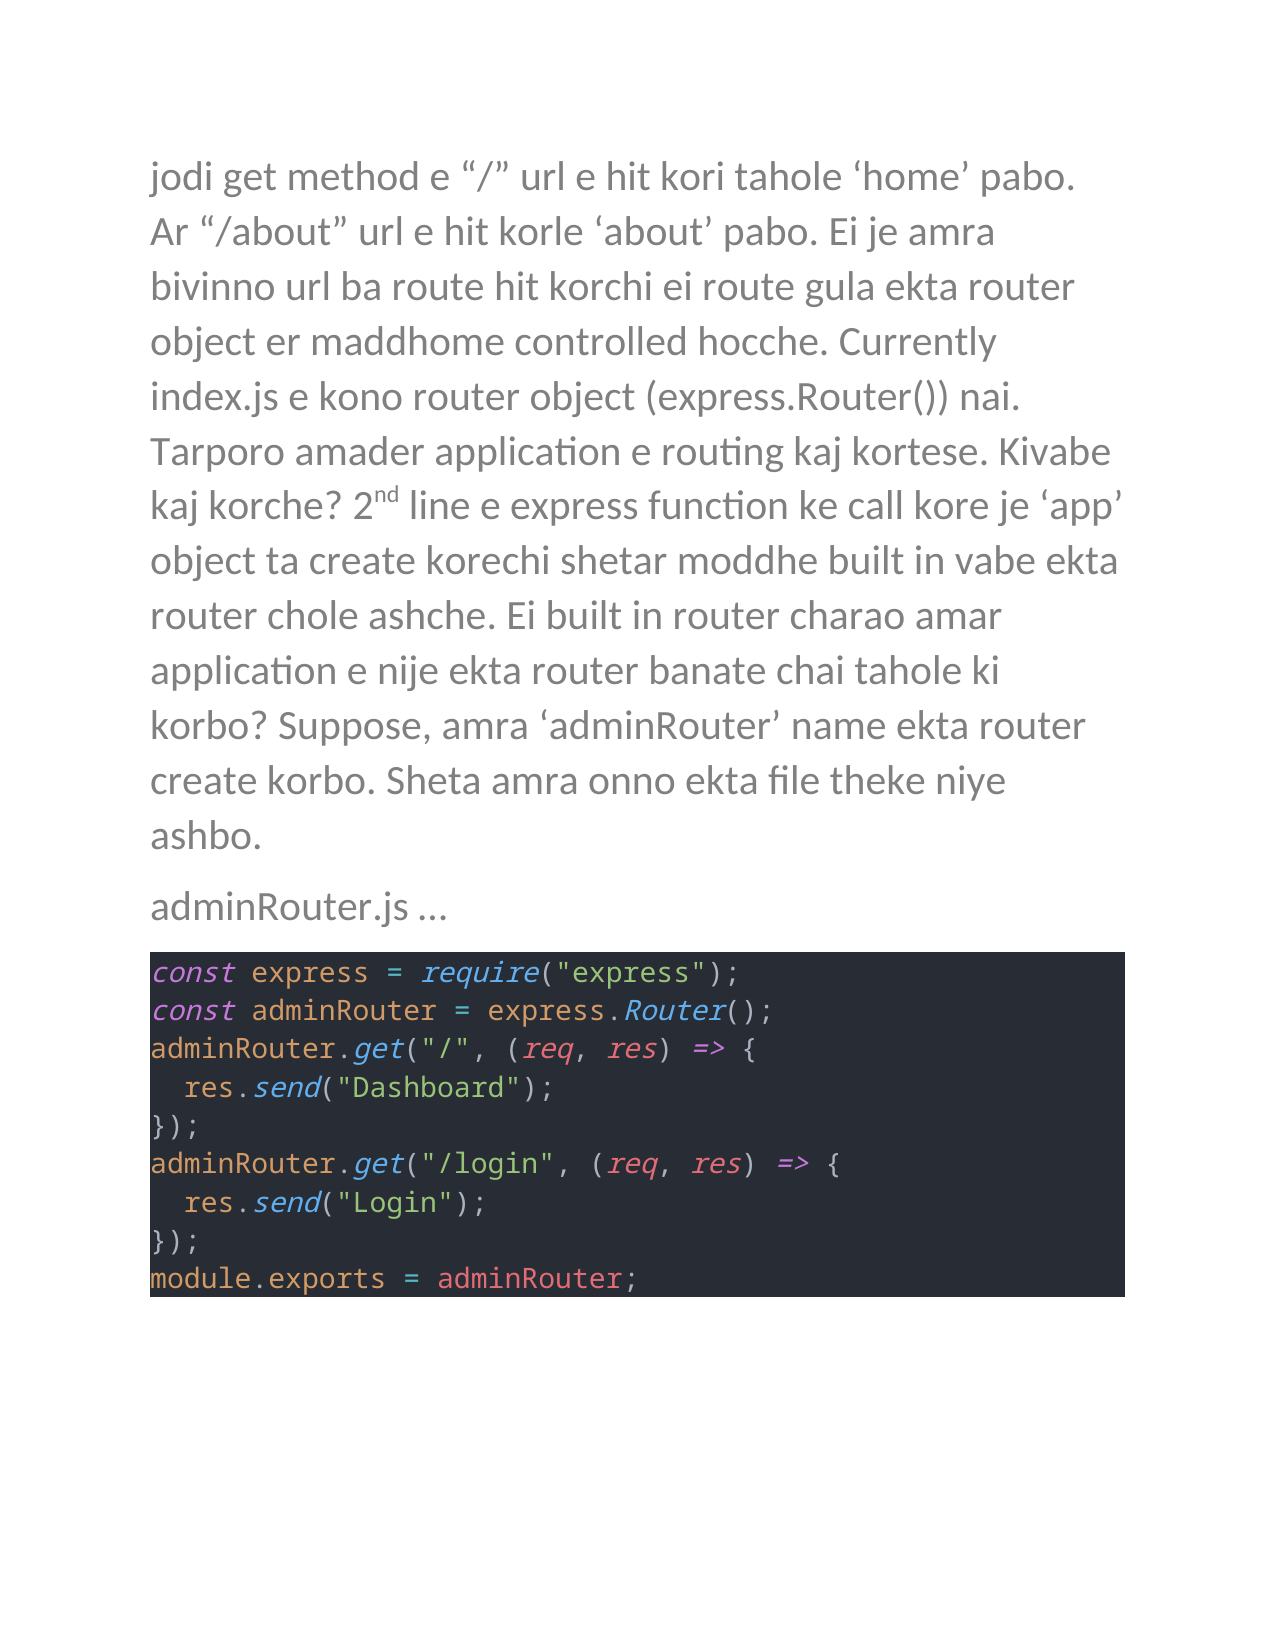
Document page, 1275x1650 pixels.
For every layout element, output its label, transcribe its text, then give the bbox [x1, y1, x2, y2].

text adminRouter.get("/login", (req, res) => { [150, 1143, 1125, 1182]
text }); [150, 1105, 1125, 1143]
text const adminRouter = express.Router(); [150, 990, 1125, 1028]
text const express = require("express"); [150, 952, 1125, 990]
text adminRouter.get("/", (req, res) => { [150, 1028, 1125, 1067]
text res.send("Dashboard"); [150, 1067, 1125, 1105]
text res.send("Login"); [150, 1182, 1125, 1220]
text jodi get method e “/” url e hit kori tahole ‘home’ pabo. Ar “/about” url e hit korle ‘about’ pabo. Ei je amra bivinno url ba route hit korchi ei route gula ekta router object er maddhome controlled hocche. Currently index.js e kono router object (express.Router()) nai. Tarporo amader application e routing kaj kortese. Kivabe kaj korche? 2nd line e express function ke call kore je ‘app’ object ta create korechi shetar moddhe built in vabe ekta router chole ashche. Ei built in router charao amar application e nije ekta router banate chai tahole ki korbo? Suppose, amra ‘adminRouter’ name ekta router create korbo. Sheta amra onno ekta file theke niye ashbo. [150, 150, 1125, 859]
text }); [150, 1220, 1125, 1258]
text adminRouter.js … [150, 880, 1125, 931]
text module.exports = adminRouter; [150, 1258, 1125, 1297]
